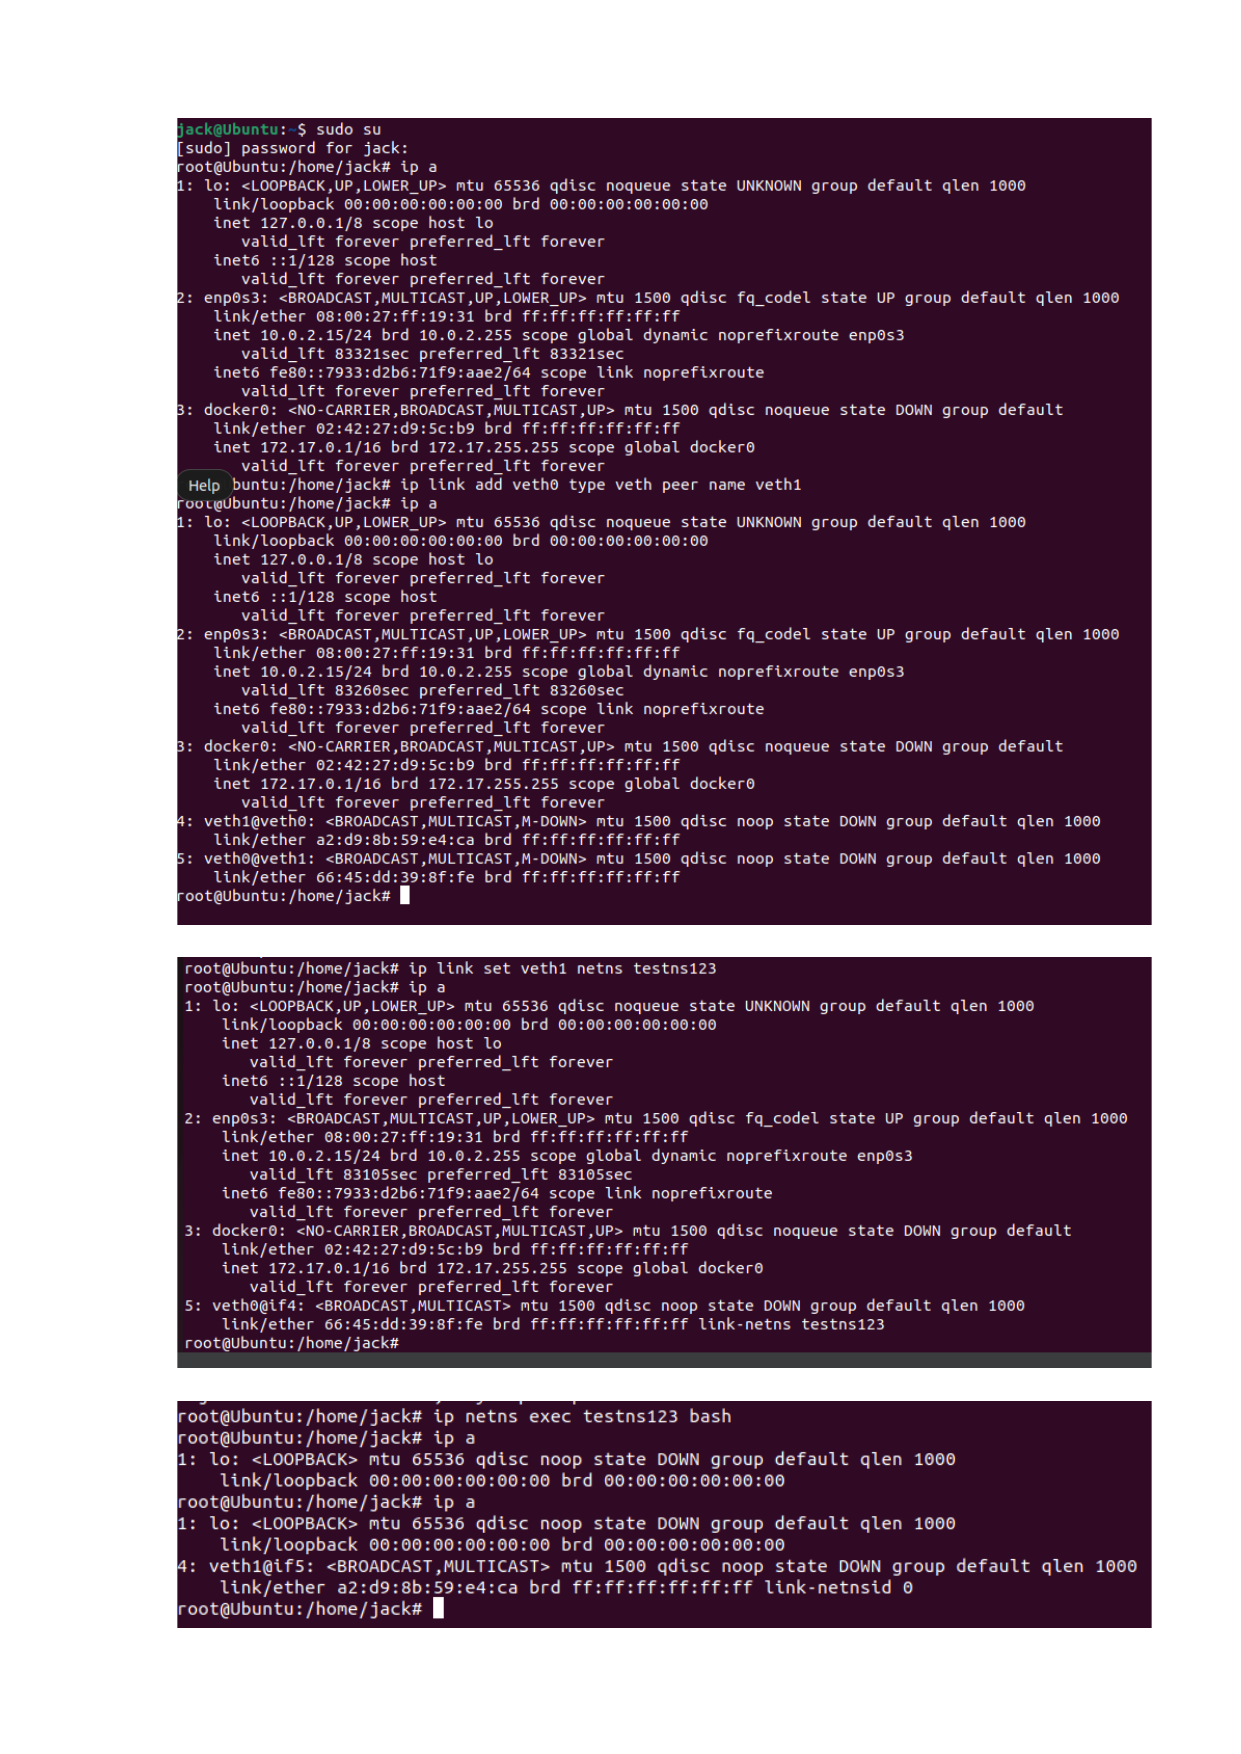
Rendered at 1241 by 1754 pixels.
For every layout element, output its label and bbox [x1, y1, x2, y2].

picture [177, 1401, 1152, 1628]
picture [177, 118, 1152, 925]
picture [177, 957, 1152, 1368]
